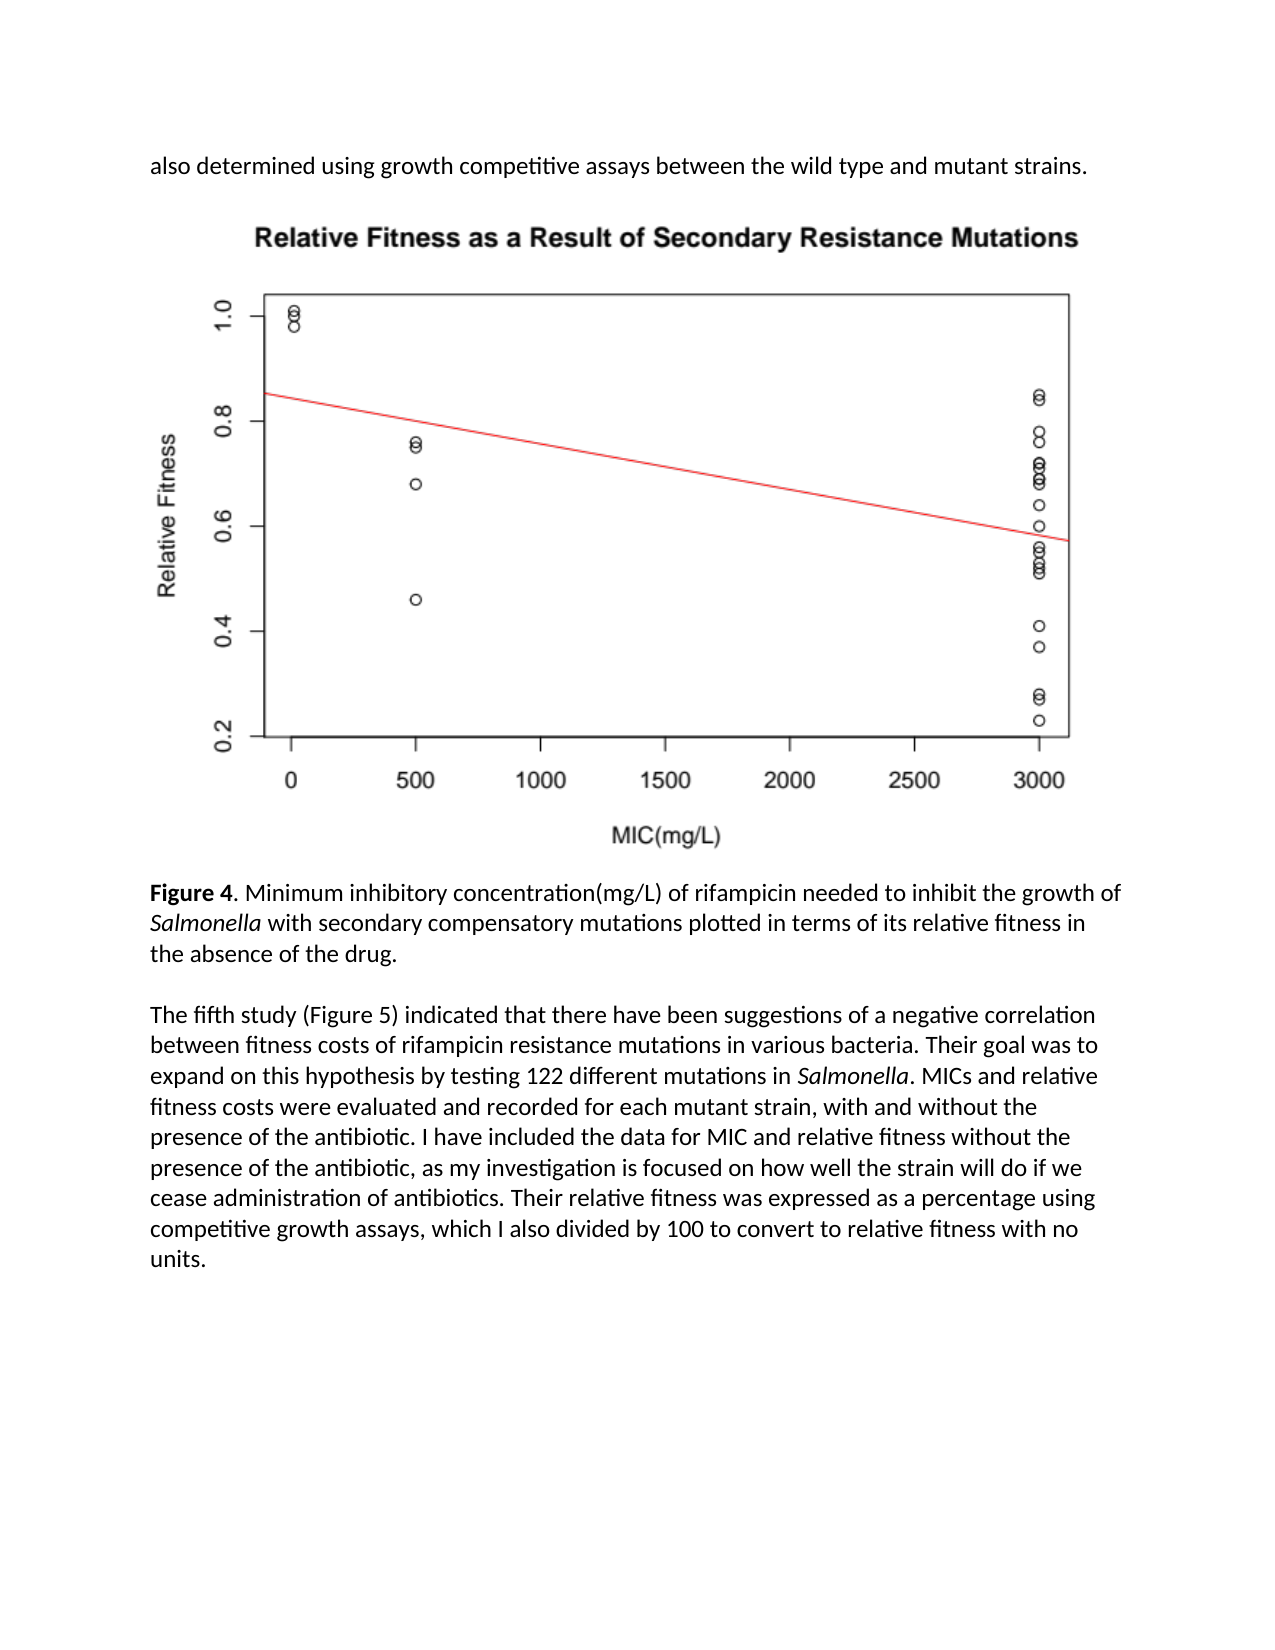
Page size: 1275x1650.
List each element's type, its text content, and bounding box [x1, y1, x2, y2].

text Figure 4. Minimum inhibitory concentration(mg/L) of rifampicin needed to inhibit the growth of Salmonella with secondary compensatory mutations plotted in terms of its relative fitness in the absence of the drug. [150, 877, 1125, 968]
text The fifth study (Figure 5) indicated that there have been suggestions of a negative correlation between fitness costs of rifampicin resistance mutations in various bacteria. Their goal was to expand on this hypothesis by testing 122 different mutations in Salmonella. MICs and relative fitness costs were evaluated and recorded for each mutant strain, with and without the presence of the antibiotic. I have included the data for MIC and relative fitness without the presence of the antibiotic, as my investigation is focused on how well the strain will do if we cease administration of antibiotics. Their relative fitness was expressed as a percentage using competitive growth assays, which I also divided by 100 to convert to relative fitness with no units. [150, 999, 1125, 1274]
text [150, 150, 1125, 877]
